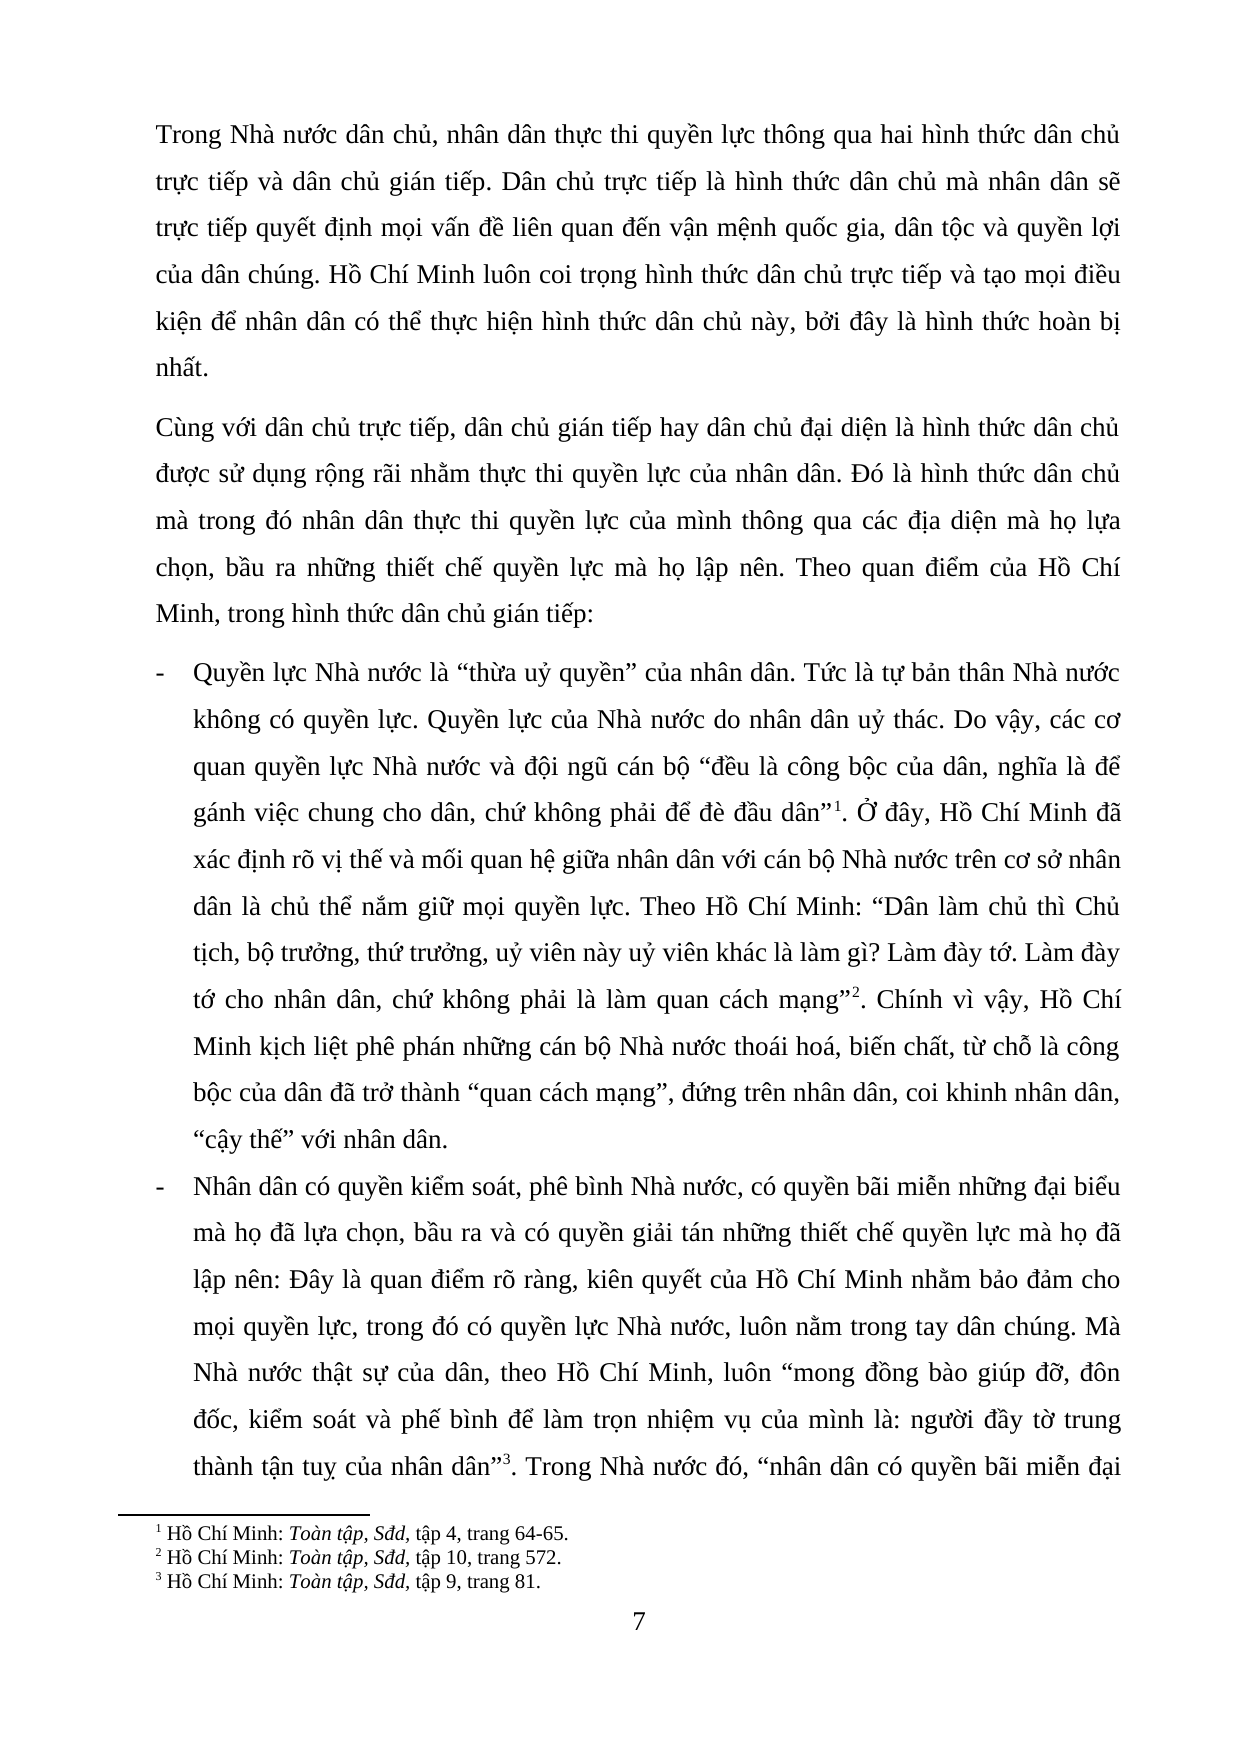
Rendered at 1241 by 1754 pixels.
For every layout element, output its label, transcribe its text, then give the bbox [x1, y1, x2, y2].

list Quyền lực Nhà nước là “thừa uỷ quyền” của nhân dân. Tức là tự bản thân Nhà nước không có quyền lực. Quyền lực của Nhà nước do nhân dân uỷ thác. Do vậy, các cơ quan quyền lực Nhà nước và đội ngũ cán bộ “đều là công bộc của dân, nghĩa là để gánh việc chung cho dân, chứ không phải để đè đầu dân”. Ở đây, Hồ Chí Minh đã xác định rõ vị thế và mối quan hệ giữa nhân dân với cán bộ Nhà nước trên cơ sở nhân dân là chủ thể nắm giữ mọi quyền lực. Theo Hồ Chí Minh: “Dân làm chủ thì Chủ tịch, bộ trưởng, thứ trưởng, uỷ viên này uỷ viên khác là làm gì? Làm đày tớ. Làm đày tớ cho nhân dân, chứ không phải là làm quan cách mạng”. Chính vì vậy, Hồ Chí Minh kịch liệt phê phán những cán bộ Nhà nước thoái hoá, biến chất, từ chỗ là công bộc của dân đã trở thành “quan cách mạng”, đứng trên nhân dân, coi khinh nhân dân, “cậy thế” với nhân dân. [155, 656, 1122, 1154]
text Cùng với dân chủ trực tiếp, dân chủ gián tiếp hay dân chủ đại diện là hình thức dân chủ được sử dụng rộng rãi nhằm thực thi quyền lực của nhân dân. Đó là hình thức dân chủ mà trong đó nhân dân thực thi quyền lực của mình thông qua các địa diện mà họ lựa chọn, bầu ra những thiết chế quyền lực mà họ lập nên. Theo quan điểm của Hồ Chí Minh, trong hình thức dân chủ gián tiếp: [155, 411, 1122, 628]
text Trong Nhà nước dân chủ, nhân dân thực thi quyền lực thông qua hai hình thức dân chủ trực tiếp và dân chủ gián tiếp. Dân chủ trực tiếp là hình thức dân chủ mà nhân dân sẽ trực tiếp quyết định mọi vấn đề liên quan đến vận mệnh quốc gia, dân tộc và quyền lợi của dân chúng. Hồ Chí Minh luôn coi trọng hình thức dân chủ trực tiếp và tạo mọi điều kiện để nhân dân có thể thực hiện hình thức dân chủ này, bởi đây là hình thức hoàn bị nhất. [155, 118, 1122, 383]
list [155, 1170, 1122, 1481]
